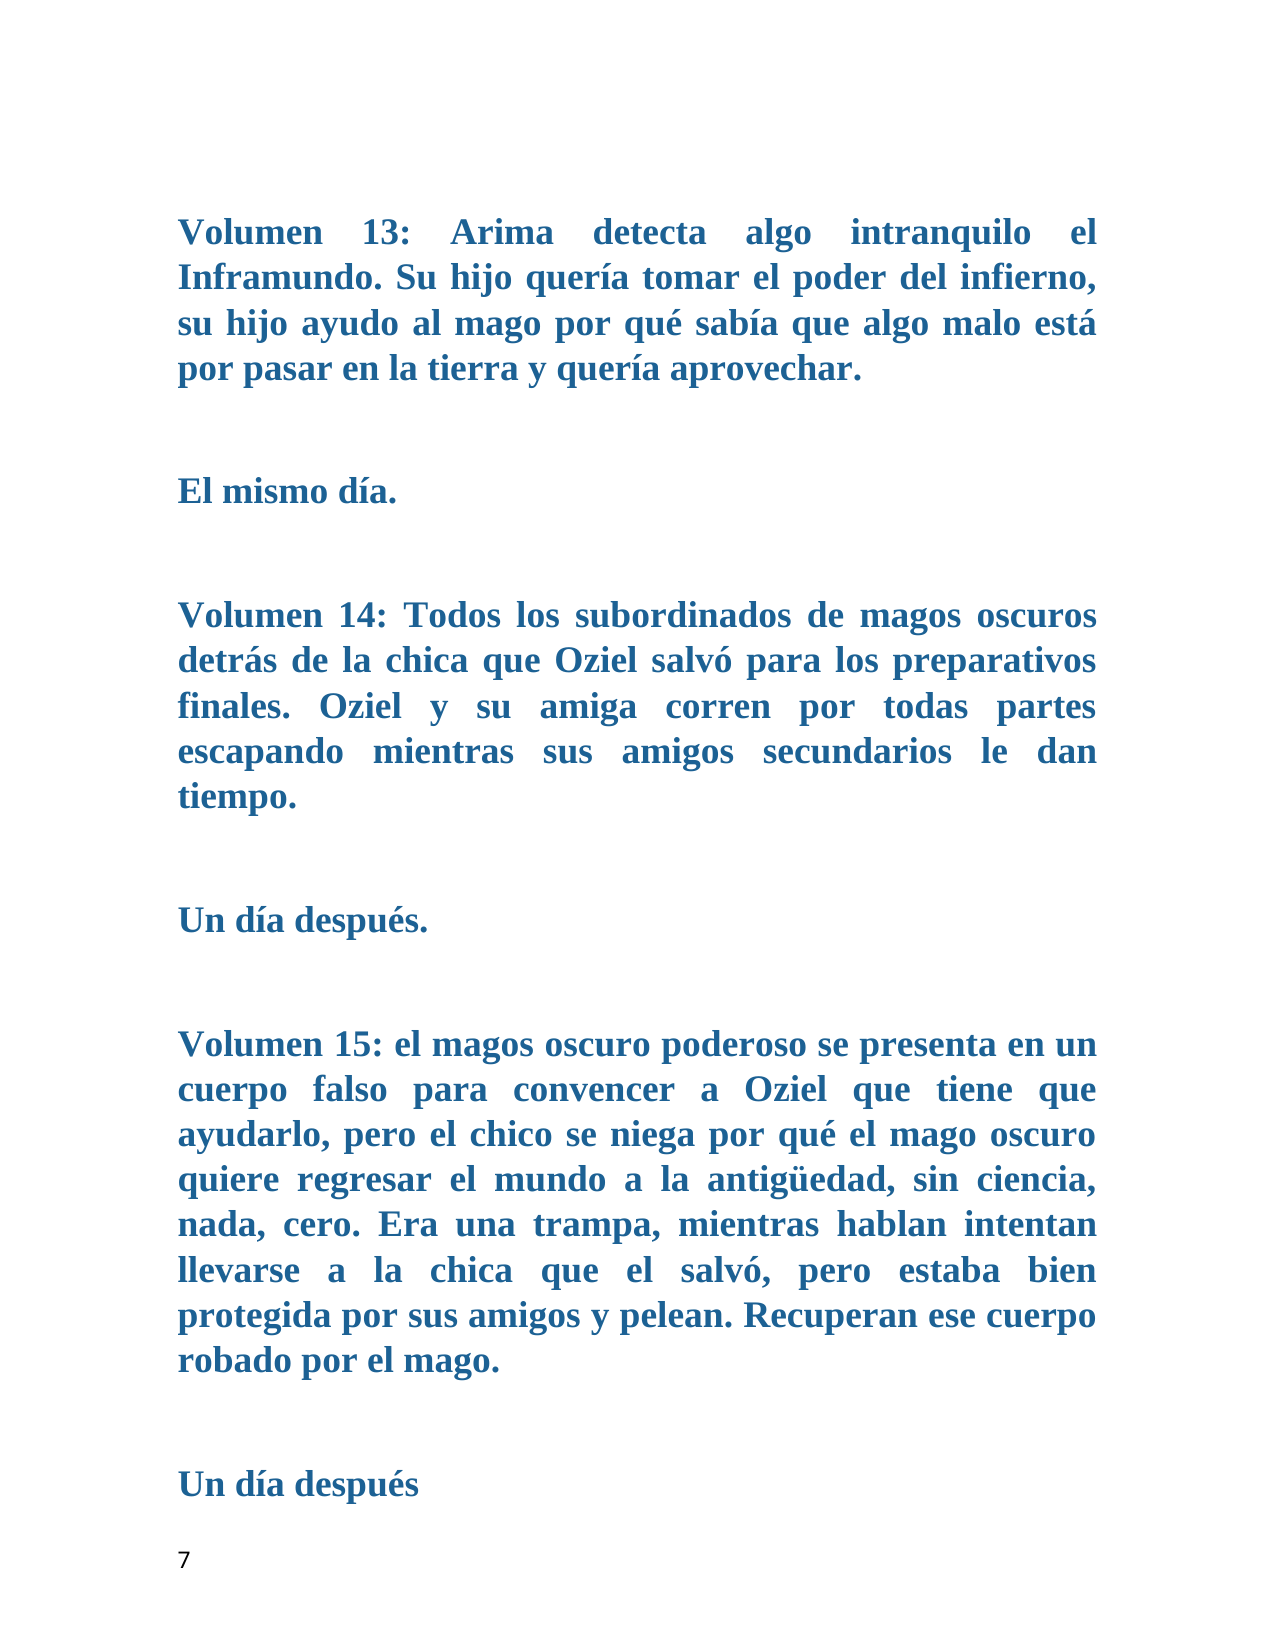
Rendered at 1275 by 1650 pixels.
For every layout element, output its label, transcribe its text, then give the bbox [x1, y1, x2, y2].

text Volumen 15: el magos oscuro poderoso se presenta en un cuerpo falso para convencer a Oziel que tiene que ayudarlo, pero el chico se niega por qué el mago oscuro quiere regresar el mundo a la antigüedad, sin ciencia, nada, cero. Era una trampa, mientras hablan intentan llevarse a la chica que el salvó, pero estaba bien protegida por sus amigos y pelean. Recuperan ese cuerpo robado por el mago. [177, 1021, 1098, 1381]
text Volumen 14: Todos los subordinados de magos oscuros detrás de la chica que Oziel salvó para los preparativos finales. Oziel y su amiga corren por todas partes escapando mientras sus amigos secundarios le dan tiempo. [177, 593, 1098, 817]
text Un día después. [177, 897, 1098, 940]
text Volumen 13: Arima detecta algo intranquilo el Inframundo. Su hijo quería tomar el poder del infierno, su hijo ayudo al mago por qué sabía que algo malo está por pasar en la tierra y quería aprovechar. [177, 209, 1098, 388]
text Un día después [177, 1461, 1098, 1504]
text El mismo día. [177, 469, 1098, 512]
